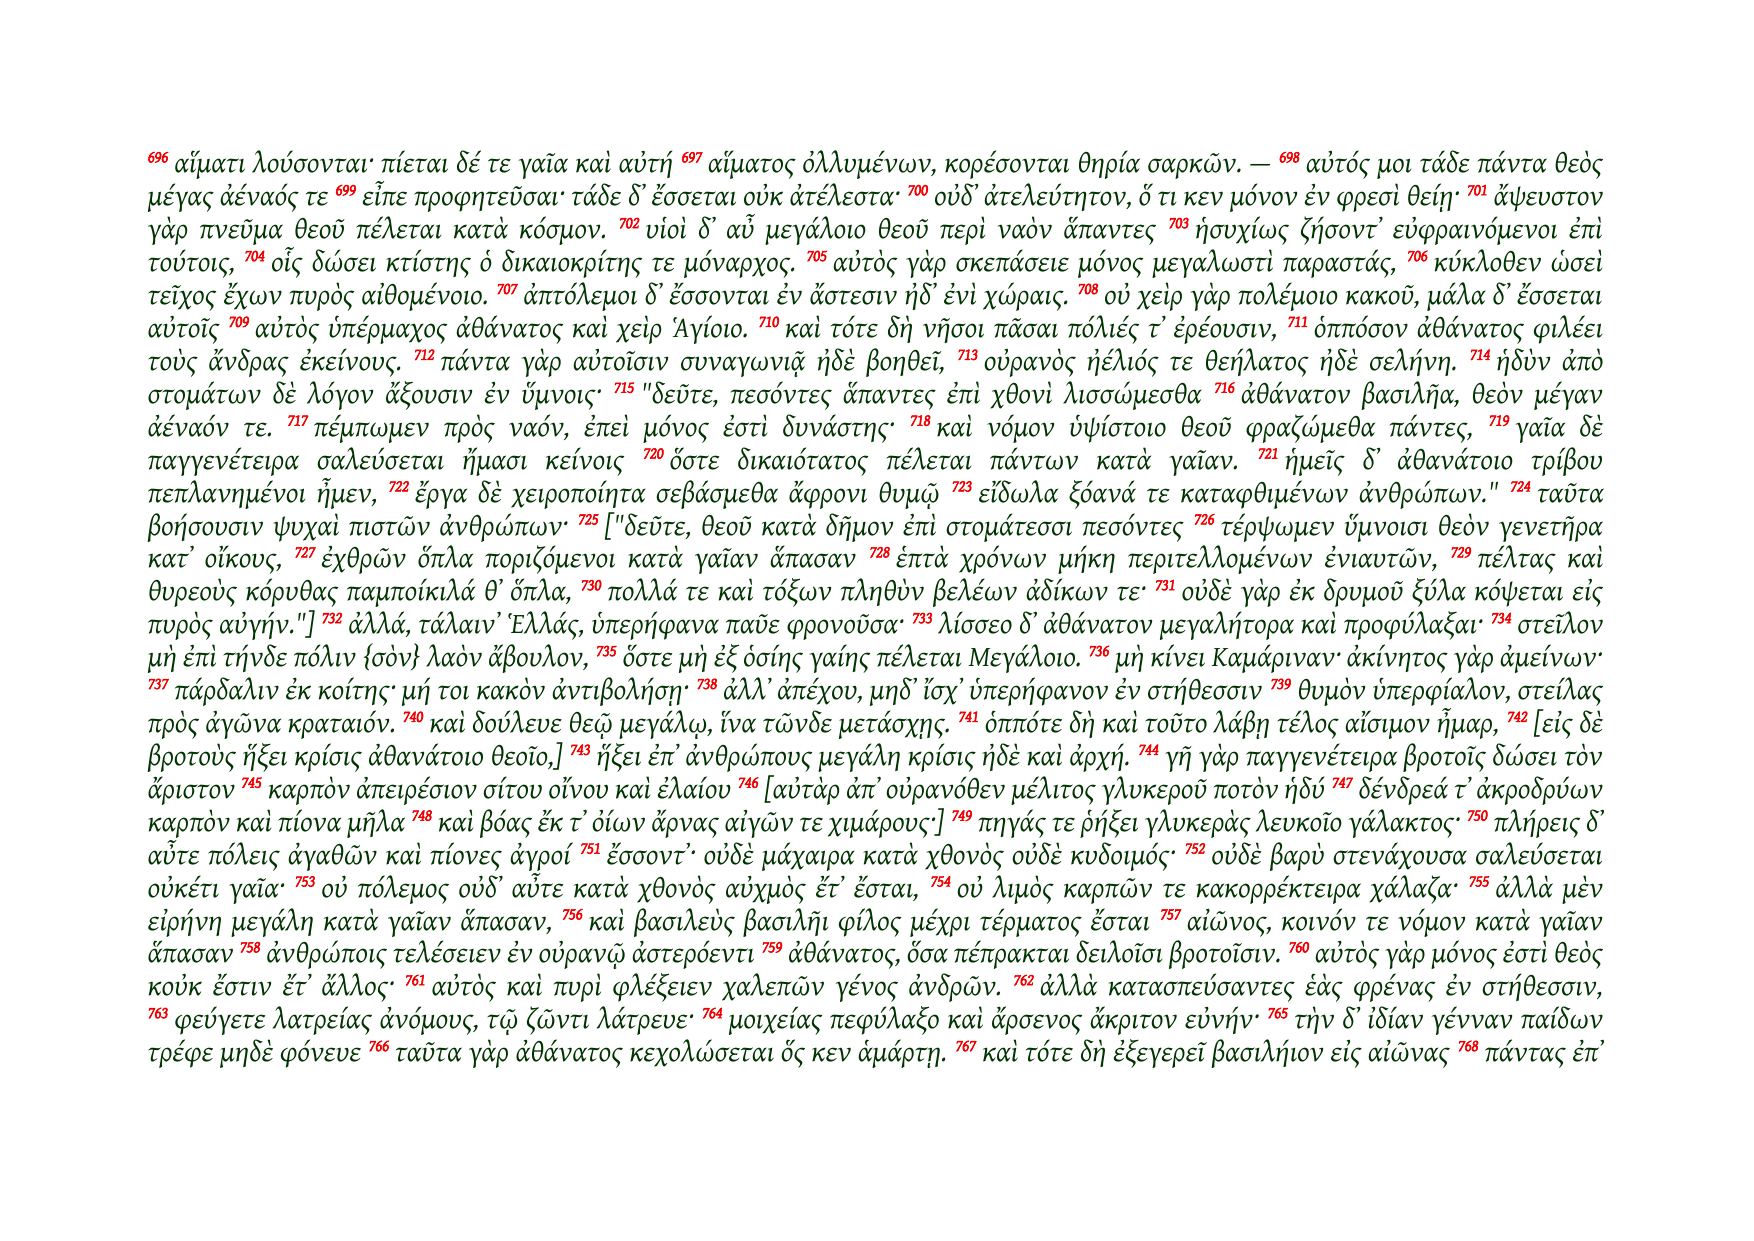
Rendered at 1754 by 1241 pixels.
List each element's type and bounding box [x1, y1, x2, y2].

text [148, 148, 1606, 1069]
